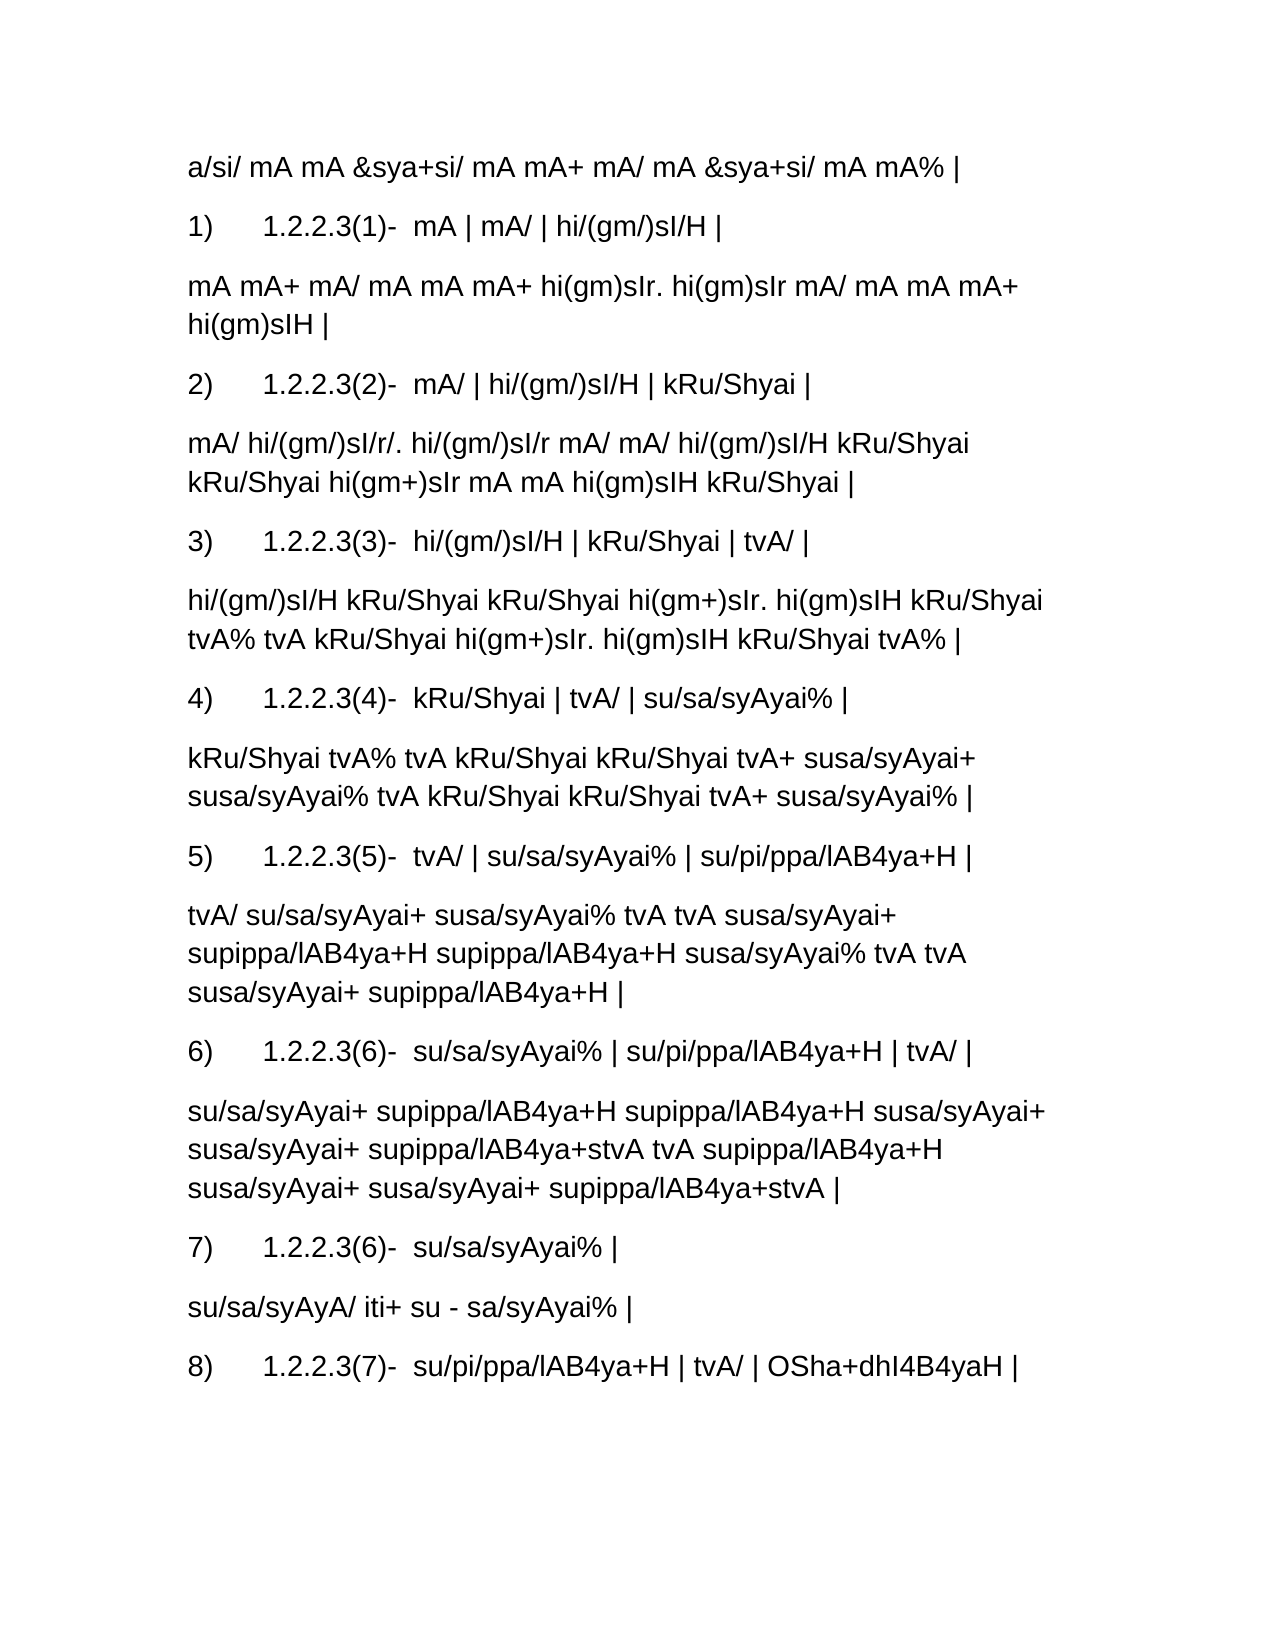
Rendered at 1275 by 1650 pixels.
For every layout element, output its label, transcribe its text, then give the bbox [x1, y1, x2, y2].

text mA/ hi/(gm/)sI/r/. hi/(gm/)sI/r mA/ mA/ hi/(gm/)sI/H kRu/Shyai kRu/Shyai hi(gm+)sIr mA mA hi(gm)sIH kRu/Shyai | [187, 426, 1087, 498]
text 1) 1.2.2.3(1)- mA | mA/ | hi/(gm/)sI/H | [187, 209, 1087, 243]
text a/si/ mA mA &sya+si/ mA mA+ mA/ mA &sya+si/ mA mA% | [187, 150, 1087, 183]
text su/sa/syAyai+ supippa/lAB4ya+H supippa/lAB4ya+H susa/syAyai+ susa/syAyai+ supippa/lAB4ya+stvA tvA supippa/lAB4ya+H susa/syAyai+ susa/syAyai+ supippa/lAB4ya+stvA | [187, 1094, 1087, 1204]
text su/sa/syAyA/ iti+ su - sa/syAyai% | [187, 1289, 1087, 1323]
text hi/(gm/)sI/H kRu/Shyai kRu/Shyai hi(gm+)sIr. hi(gm)sIH kRu/Shyai tvA% tvA kRu/Shyai hi(gm+)sIr. hi(gm)sIH kRu/Shyai tvA% | [187, 583, 1087, 655]
text 5) 1.2.2.3(5)- tvA/ | su/sa/syAyai% | su/pi/ppa/lAB4ya+H | [187, 838, 1087, 872]
text kRu/Shyai tvA% tvA kRu/Shyai kRu/Shyai tvA+ susa/syAyai+ susa/syAyai% tvA kRu/Shyai kRu/Shyai tvA+ susa/syAyai% | [187, 741, 1087, 813]
text mA mA+ mA/ mA mA mA+ hi(gm)sIr. hi(gm)sIr mA/ mA mA mA+ hi(gm)sIH | [187, 269, 1087, 341]
text tvA/ su/sa/syAyai+ susa/syAyai% tvA tvA susa/syAyai+ supippa/lAB4ya+H supippa/lAB4ya+H susa/syAyai% tvA tvA susa/syAyai+ supippa/lAB4ya+H | [187, 898, 1087, 1008]
text 2) 1.2.2.3(2)- mA/ | hi/(gm/)sI/H | kRu/Shyai | [187, 367, 1087, 400]
text 8) 1.2.2.3(7)- su/pi/ppa/lAB4ya+H | tvA/ | OSha+dhI4B4yaH | [187, 1349, 1087, 1382]
text 7) 1.2.2.3(6)- su/sa/syAyai% | [187, 1230, 1087, 1264]
text 6) 1.2.2.3(6)- su/sa/syAyai% | su/pi/ppa/lAB4ya+H | tvA/ | [187, 1034, 1087, 1068]
text 4) 1.2.2.3(4)- kRu/Shyai | tvA/ | su/sa/syAyai% | [187, 681, 1087, 715]
text 3) 1.2.2.3(3)- hi/(gm/)sI/H | kRu/Shyai | tvA/ | [187, 524, 1087, 557]
